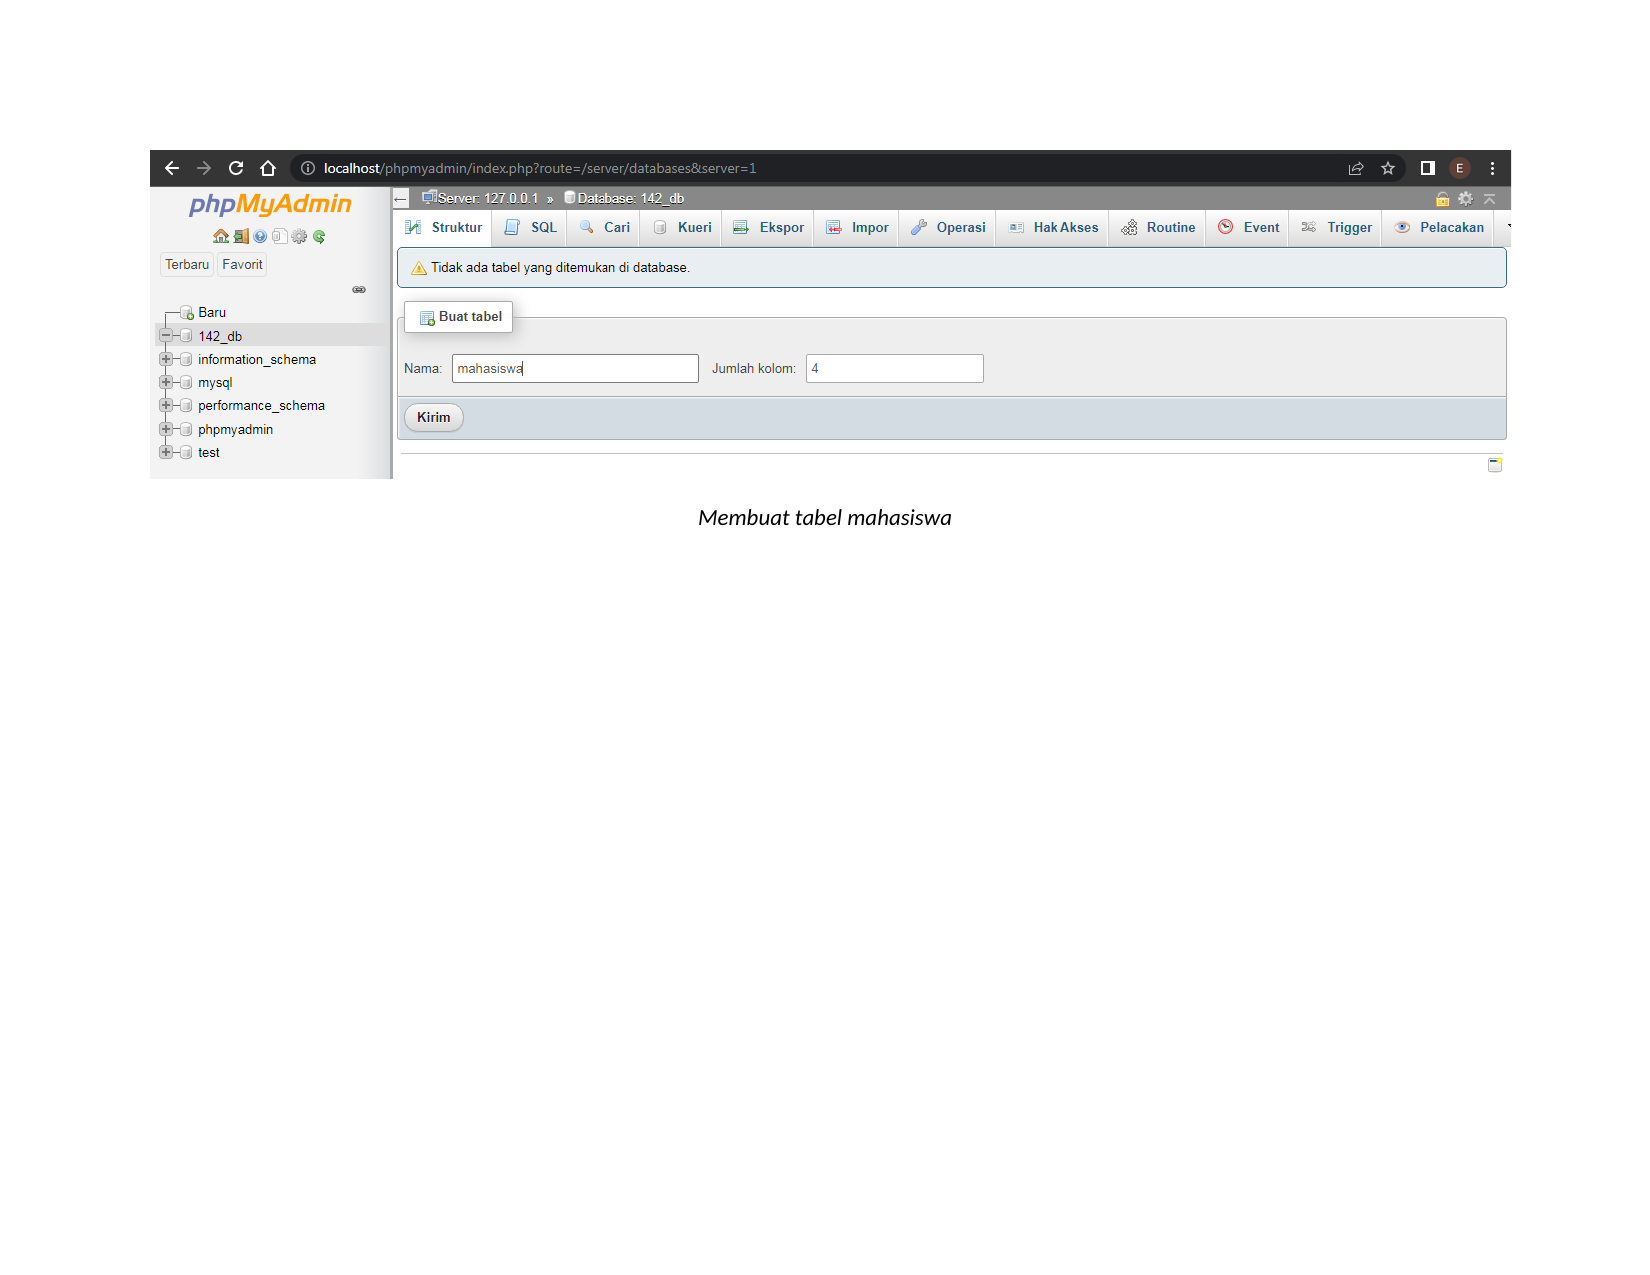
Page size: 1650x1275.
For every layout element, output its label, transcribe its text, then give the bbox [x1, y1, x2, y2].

picture [150, 150, 1512, 479]
text Membuat tabel mahasiswa [150, 503, 1500, 531]
